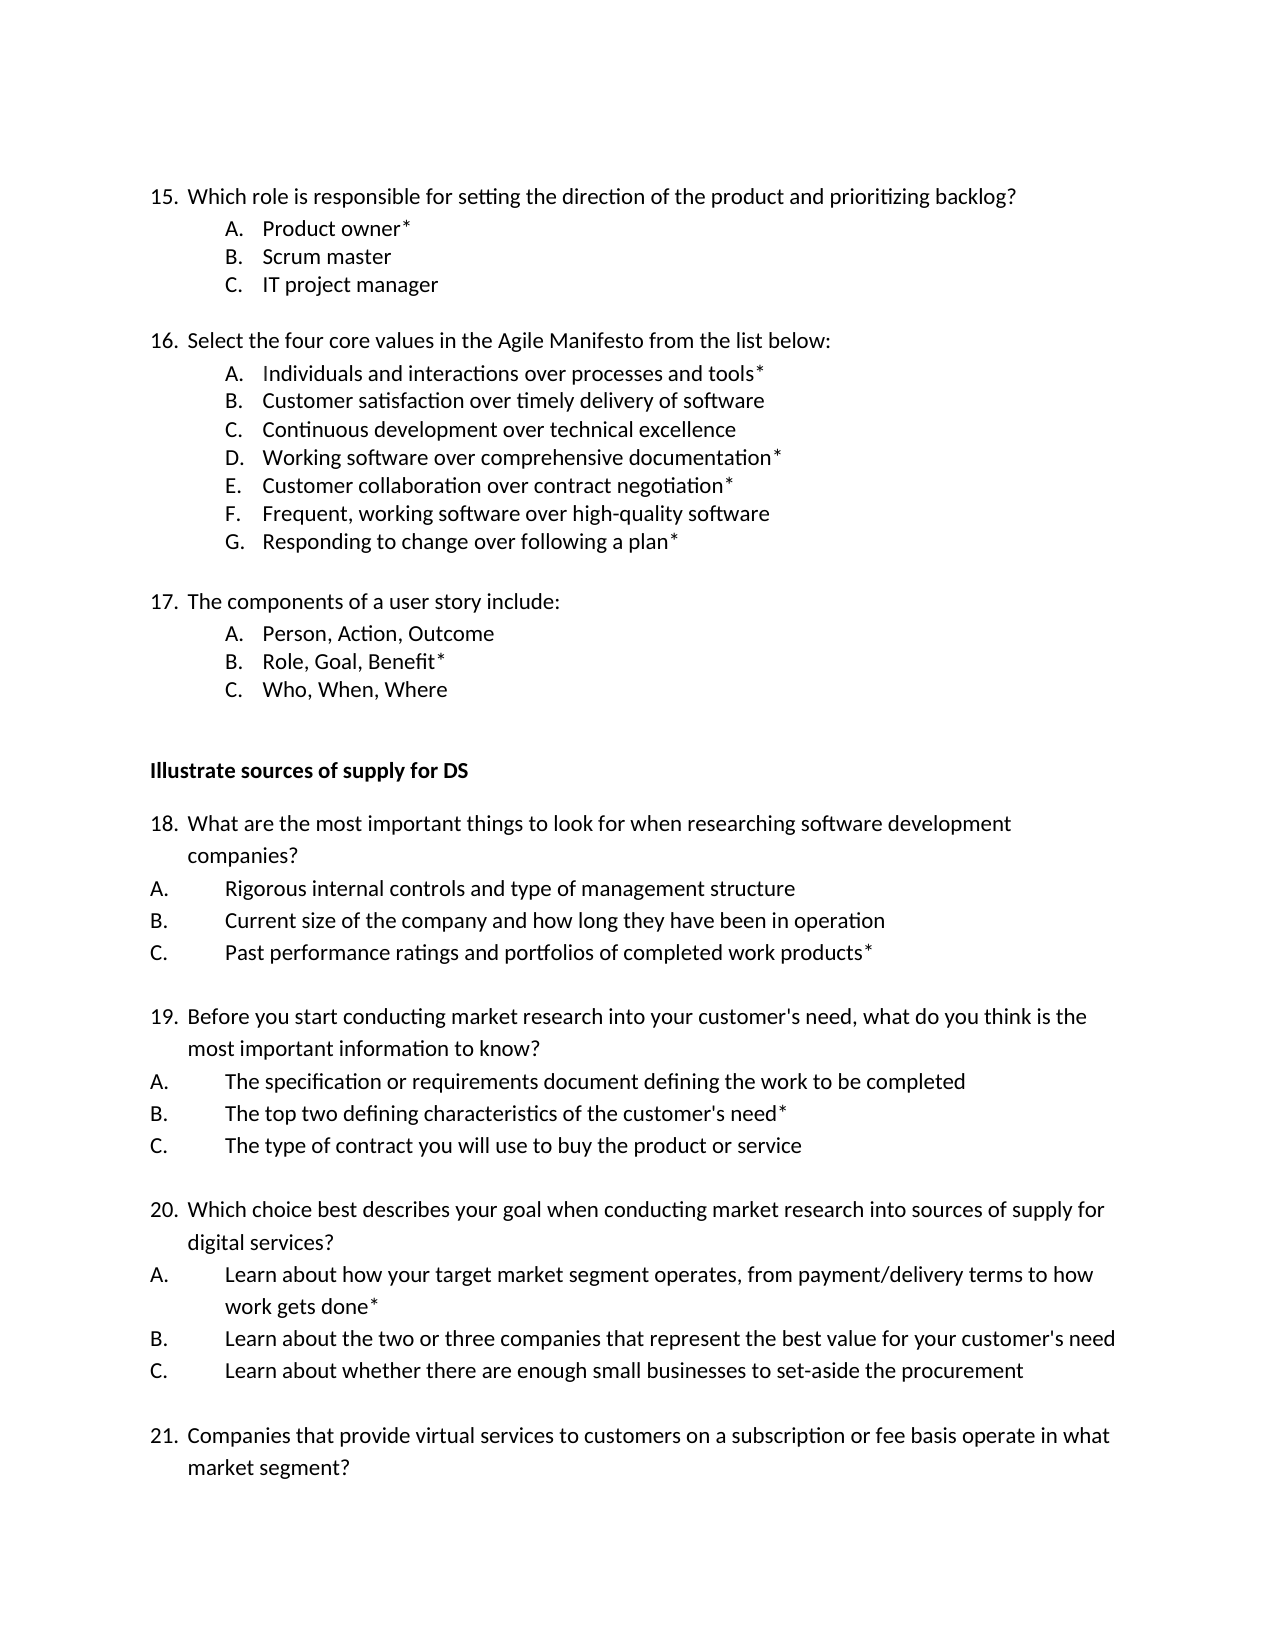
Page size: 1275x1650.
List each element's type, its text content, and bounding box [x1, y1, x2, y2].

list Before you start conducting market research into your customer's need, what do you think is the most important information to know? [150, 1002, 1125, 1063]
list Product owner* [225, 214, 1125, 242]
list The specification or requirements document defining the work to be completed [150, 1067, 1125, 1095]
list Scrum master [225, 242, 1125, 270]
list The components of a user story include: [150, 587, 1125, 615]
list Frequent, working software over high-quality software [225, 499, 1125, 527]
list Past performance ratings and portfolios of completed work products* [150, 938, 1125, 966]
list Continuous development over technical excellence [225, 415, 1125, 443]
list Customer collaboration over contract negotiation* [225, 471, 1125, 499]
list Rigorous internal controls and type of management structure [150, 874, 1125, 902]
list Learn about whether there are enough small businesses to set-aside the procurement [150, 1356, 1125, 1384]
list The top two defining characteristics of the customer's need* [150, 1099, 1125, 1127]
list Companies that provide virtual services to customers on a subscription or fee basis operate in what market segment? [150, 1421, 1125, 1481]
list Individuals and interactions over processes and tools* [225, 359, 1125, 387]
list Working software over comprehensive documentation* [225, 443, 1125, 471]
list Which role is responsible for setting the direction of the product and prioritizing backlog? [150, 182, 1125, 210]
list Learn about the two or three companies that represent the best value for your customer's need [150, 1324, 1125, 1352]
list IT project manager [225, 270, 1125, 298]
list Which choice best describes your goal when conducting market research into sources of supply for digital services? [150, 1196, 1125, 1256]
list Who, When, Where [225, 675, 1125, 703]
list Responding to change over following a plan* [225, 527, 1125, 555]
list Learn about how your target market segment operates, from payment/delivery terms to how work gets done* [150, 1260, 1125, 1320]
list Role, Goal, Benefit* [225, 647, 1125, 675]
list Customer satisfaction over timely delivery of software [225, 387, 1125, 415]
list Person, Action, Outcome [225, 619, 1125, 647]
list The type of contract you will use to buy the product or service [150, 1131, 1125, 1159]
list Select the four core values in the Agile Manifesto from the list below: [150, 326, 1125, 354]
list Current size of the company and how long they have been in operation [150, 906, 1125, 934]
text Illustrate sources of supply for DS [150, 756, 1125, 784]
list What are the most important things to look for when researching software development companies? [150, 809, 1125, 869]
